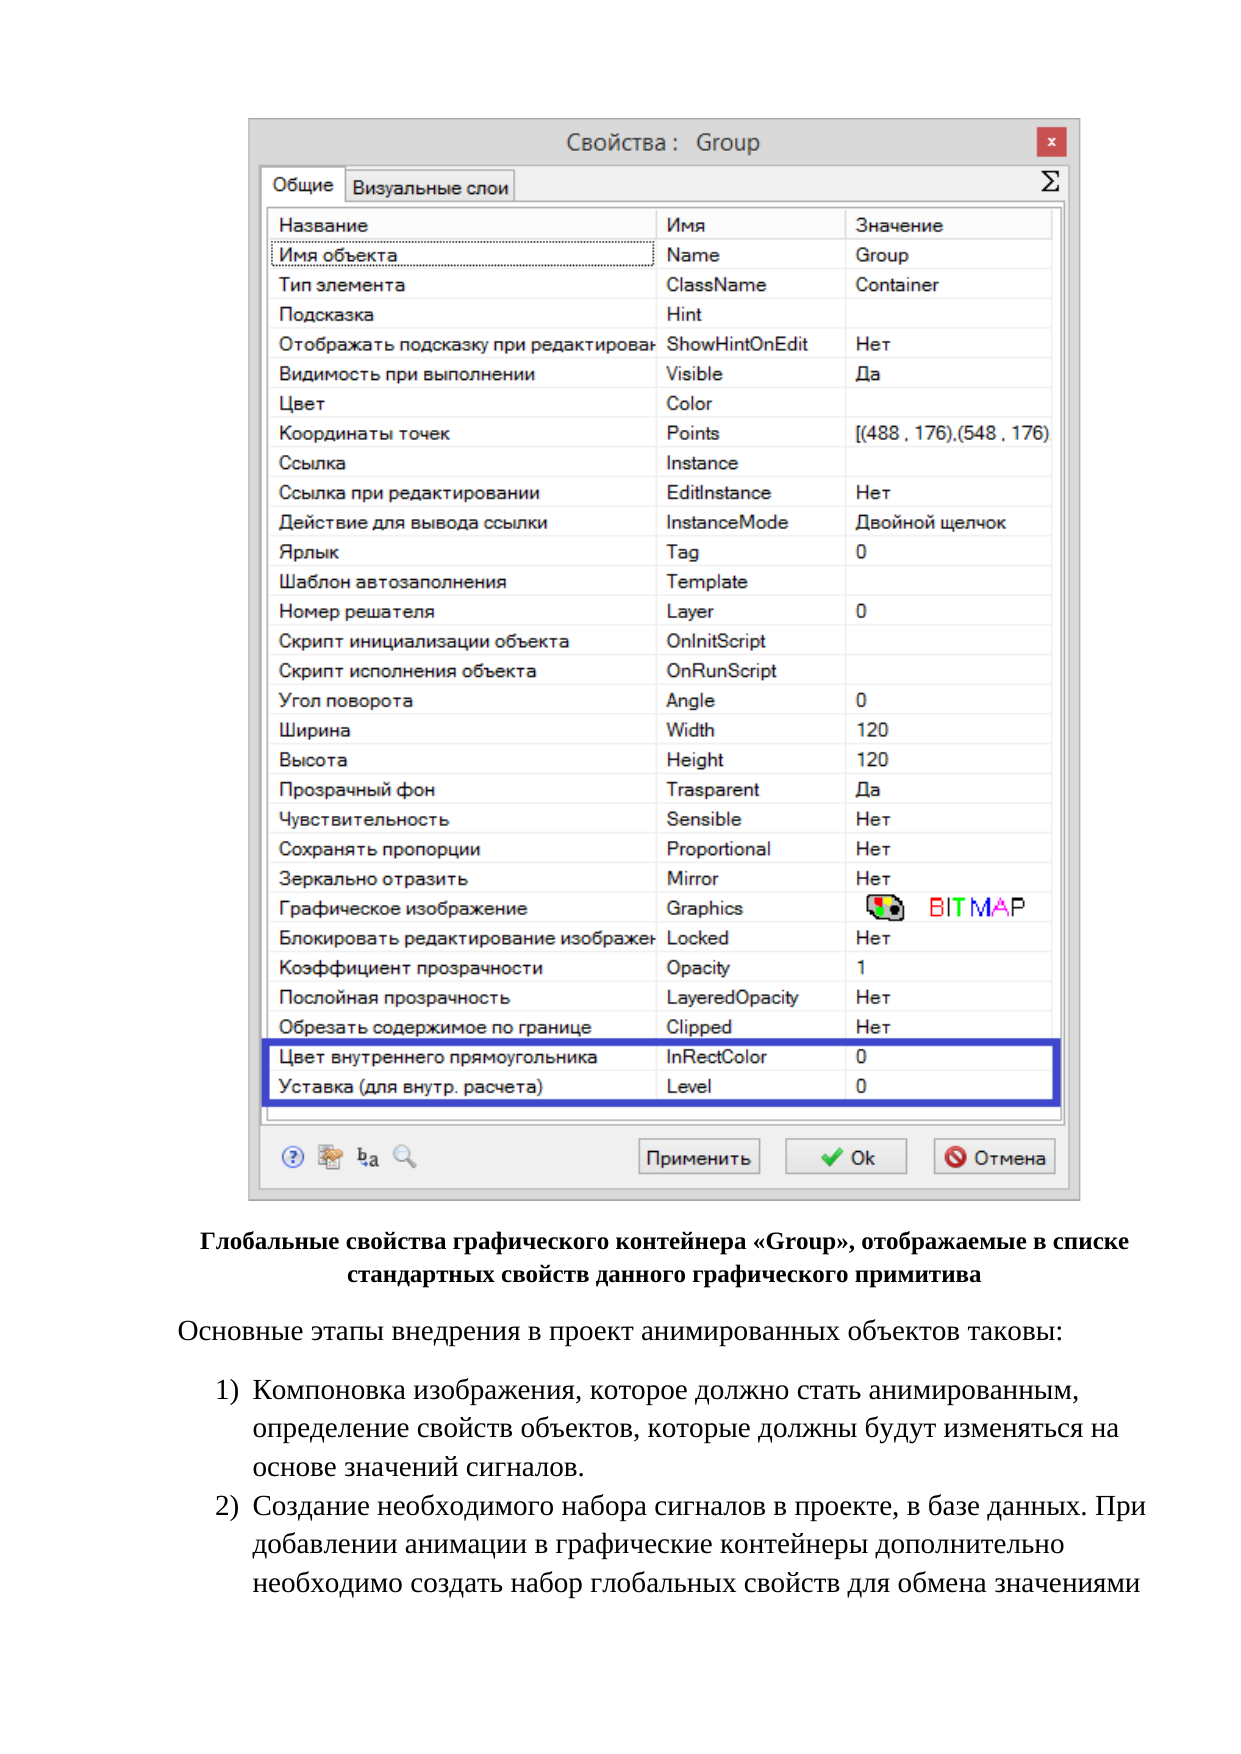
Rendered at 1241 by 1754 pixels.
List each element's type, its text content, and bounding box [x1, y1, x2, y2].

text Основные этапы внедрения в проект анимированных объектов таковы: [177, 1313, 1152, 1346]
list Компоновка изображения, которое должно стать анимированным, определение свойств объектов, которые должны будут изменяться на основе значений сигналов. [215, 1372, 1152, 1483]
picture [248, 118, 1081, 1201]
text Глобальные свойства графического контейнера «Group», отображаемые в списке стандартных свойств данного графического примитива [177, 1226, 1152, 1287]
